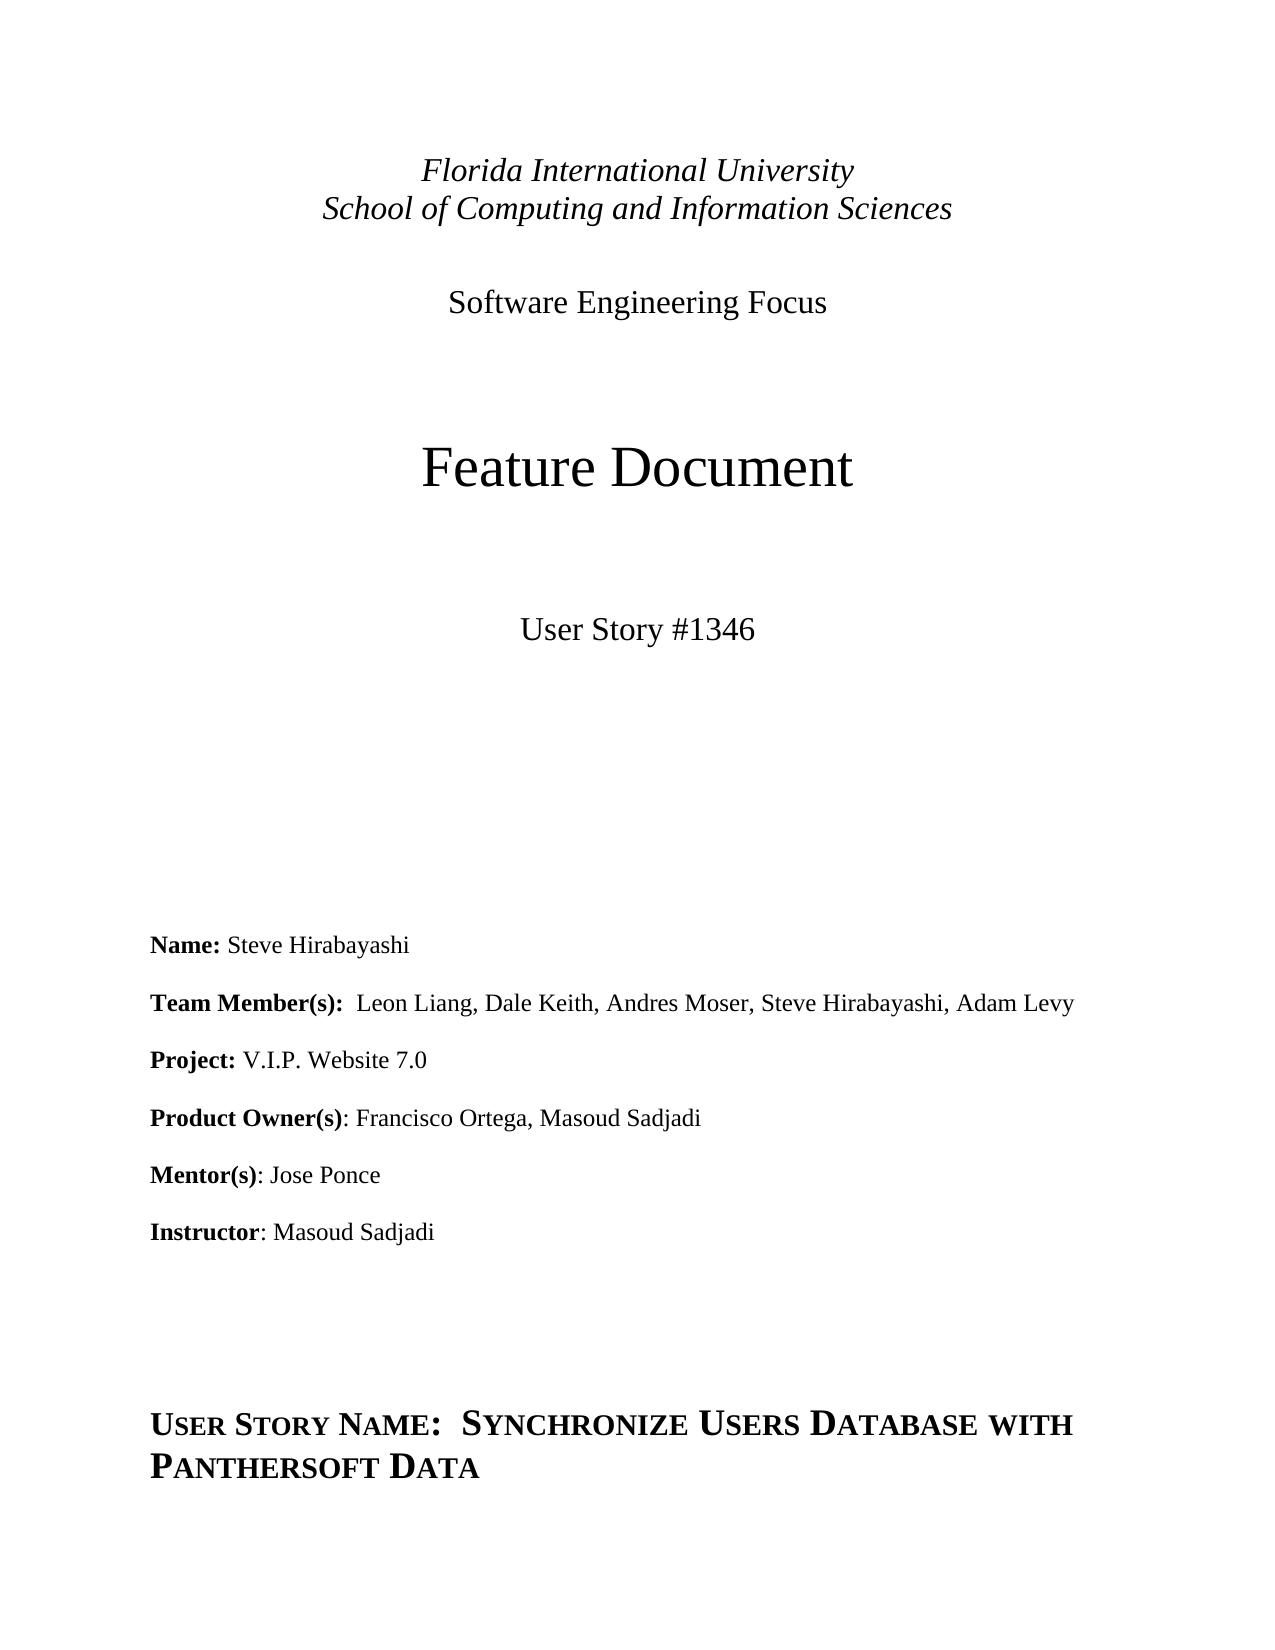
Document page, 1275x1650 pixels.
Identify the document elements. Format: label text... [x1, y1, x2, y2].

text School of Computing and Information Sciences [150, 188, 1125, 227]
text User Story #1346 [150, 609, 1125, 647]
text Software Engineering Focus [150, 283, 1125, 321]
text Mentor(s): Jose Ponce [150, 1160, 1125, 1188]
text User Story Name: Synchronize Users Database with Panthersoft Data [150, 1401, 1125, 1487]
text Product Owner(s): Francisco Ortega, Masoud Sadjadi [150, 1103, 1125, 1132]
text Florida International University [150, 150, 1125, 188]
text Instructor: Masoud Sadjadi [150, 1217, 1125, 1245]
text Name: Steve Hirabayashi [150, 931, 1125, 959]
text Project: V.I.P. Website 7.0 [150, 1046, 1125, 1074]
text Team Member(s): Leon Liang, Dale Keith, Andres Moser, Steve Hirabayashi, Adam Levy [150, 988, 1125, 1017]
text Feature Document [150, 432, 1125, 499]
